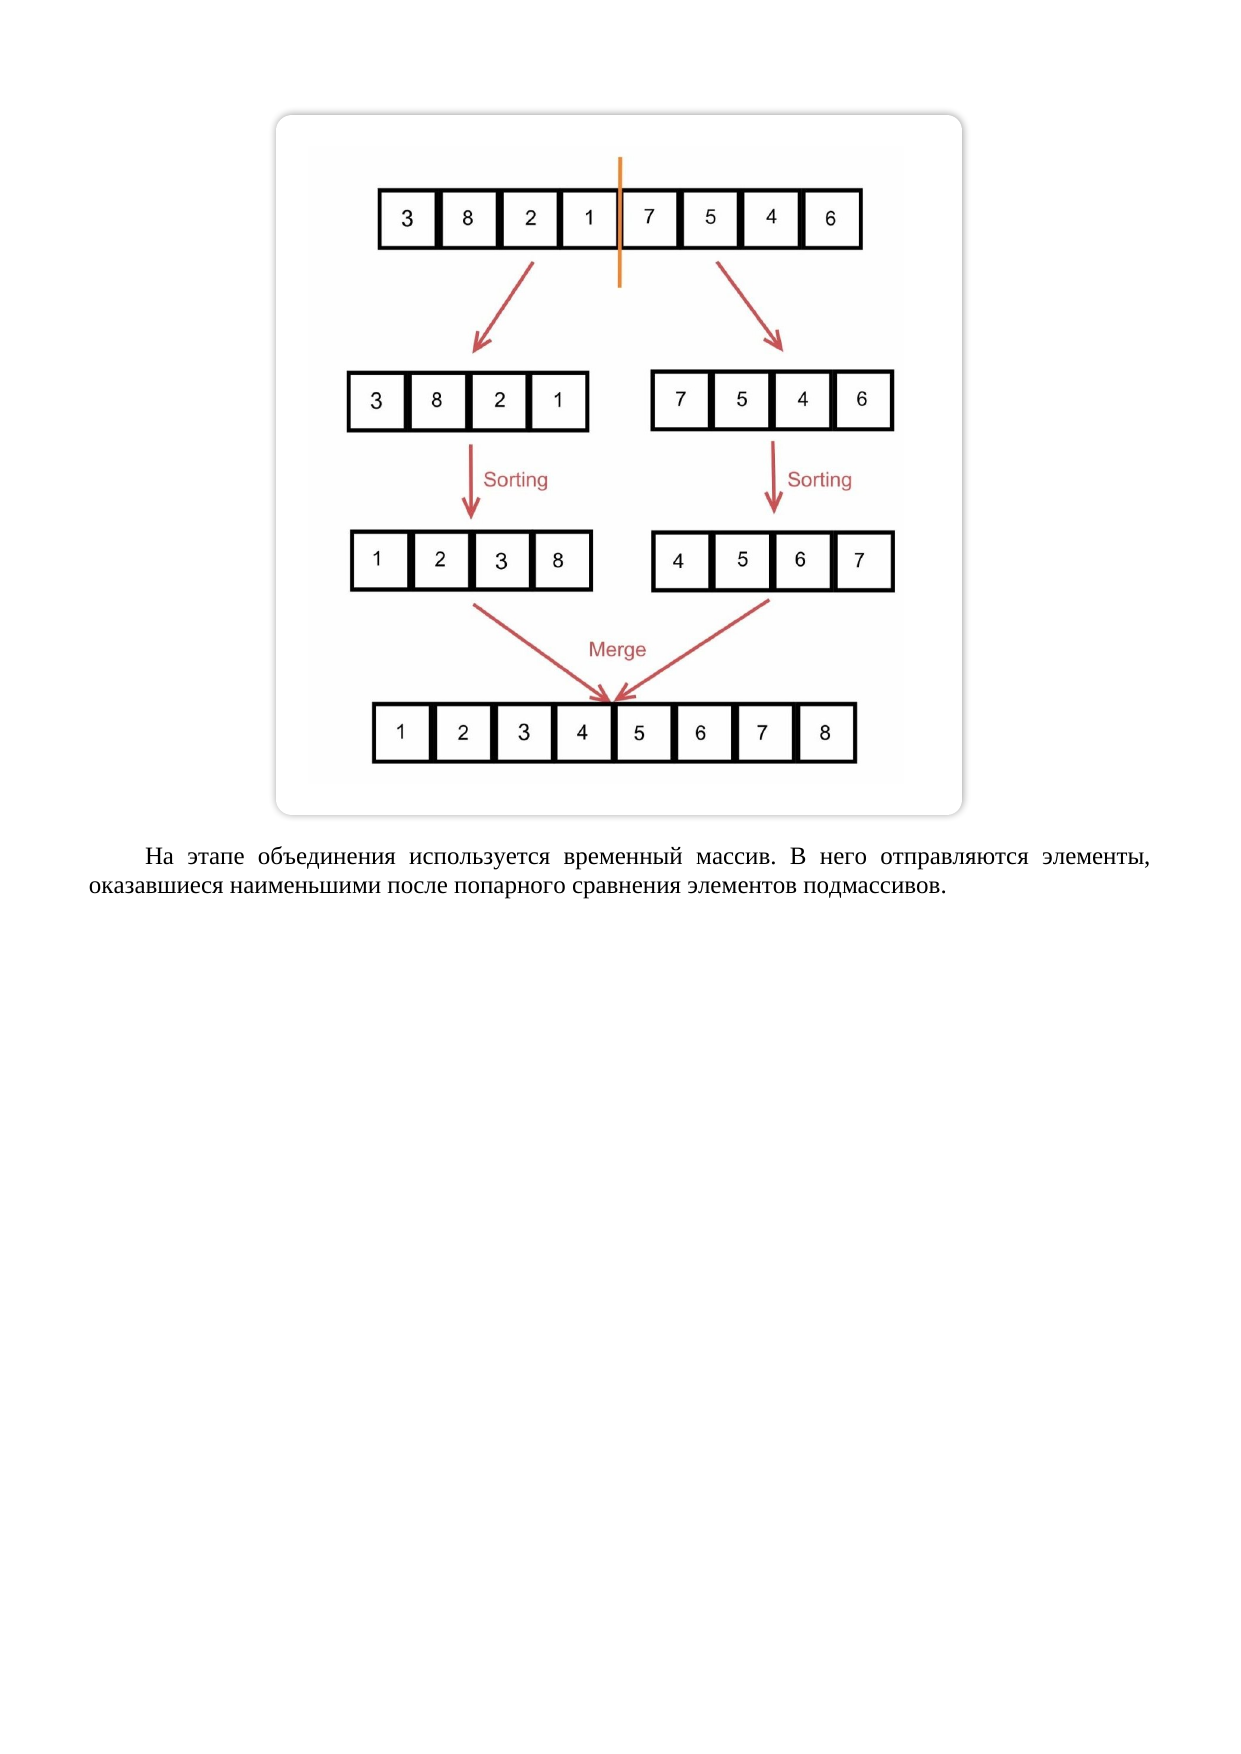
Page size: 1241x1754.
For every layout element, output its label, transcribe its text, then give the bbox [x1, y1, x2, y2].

text На этапе объединения используется временный массив. В него отправляются элементы, оказавшиеся наименьшими после попарного сравнения элементов подмассивов. [89, 841, 1152, 899]
picture [308, 146, 931, 784]
